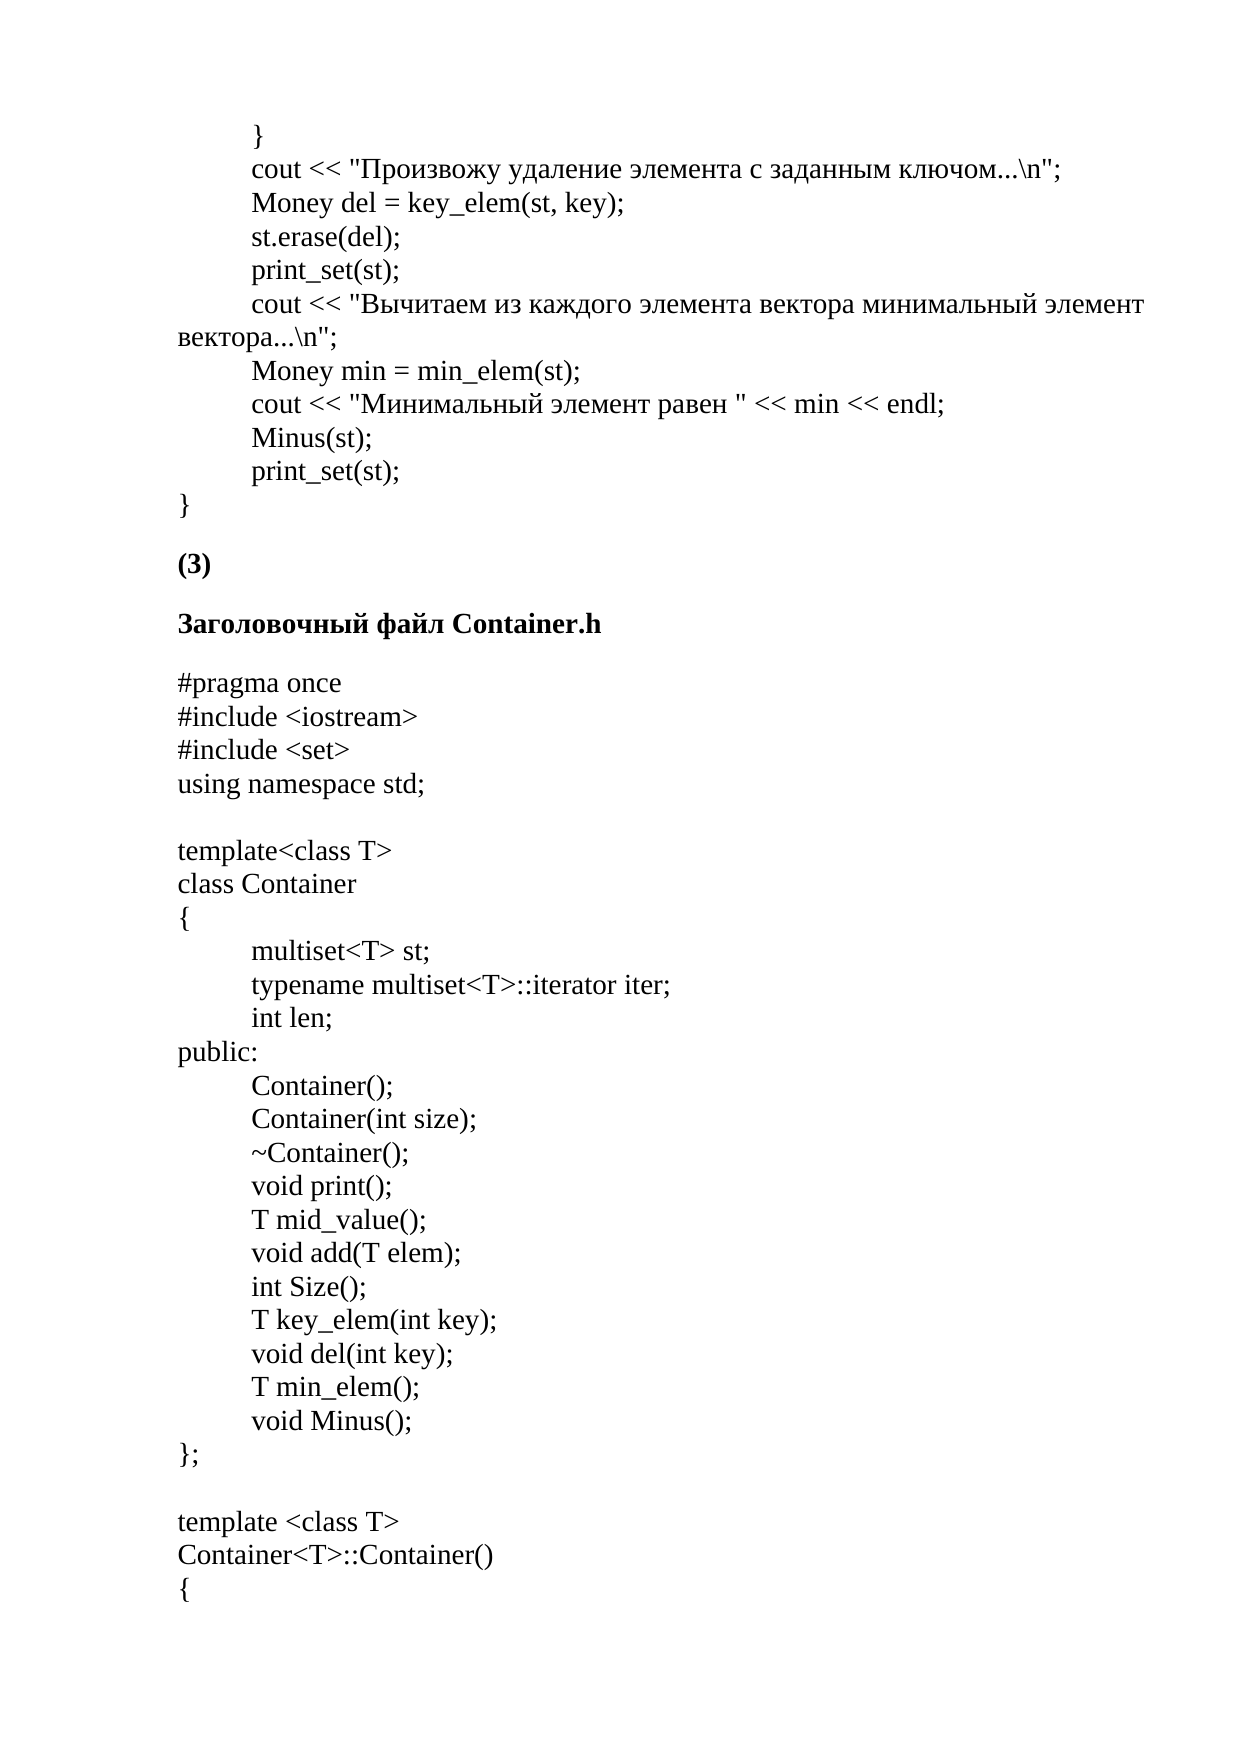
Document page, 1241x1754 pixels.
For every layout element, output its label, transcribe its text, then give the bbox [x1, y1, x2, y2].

text void add(T elem); [177, 1235, 1152, 1269]
text #include <set> [177, 732, 1152, 766]
text void Minus(); [177, 1403, 1152, 1437]
text ~Container(); [177, 1135, 1152, 1168]
text cout << "Минимальный элемент равен " << min << endl; [177, 386, 1152, 420]
text template <class T> [177, 1504, 1152, 1537]
text void del(int key); [177, 1336, 1152, 1369]
text class Container [177, 866, 1152, 900]
text Заголовочный файл Container.h [177, 606, 1152, 639]
text T min_elem(); [177, 1369, 1152, 1403]
text #pragma once [177, 665, 1152, 699]
text int Size(); [177, 1269, 1152, 1302]
text T mid_value(); [177, 1202, 1152, 1235]
text st.erase(del); [177, 219, 1152, 252]
text Container(); [177, 1068, 1152, 1101]
text void print(); [177, 1168, 1152, 1202]
text { [177, 1571, 1152, 1604]
text { [177, 900, 1152, 933]
text }; [177, 1437, 1152, 1470]
text #include <iostream> [177, 699, 1152, 732]
text print_set(st); [177, 252, 1152, 286]
text } [177, 118, 1152, 152]
text print_set(st); [177, 453, 1152, 487]
text Money del = key_elem(st, key); [177, 185, 1152, 219]
text cout << "Произвожу удаление элемента с заданным ключом...\n"; [177, 152, 1152, 185]
text cout << "Вычитаем из каждого элемента вектора минимальный элемент вектора...\n"; [177, 286, 1152, 353]
text Container<T>::Container() [177, 1537, 1152, 1571]
text (3) [177, 546, 1152, 580]
text Container(int size); [177, 1101, 1152, 1135]
text template<class T> [177, 833, 1152, 866]
text Money min = min_elem(st); [177, 353, 1152, 386]
text T key_elem(int key); [177, 1302, 1152, 1336]
text int len; [177, 1001, 1152, 1034]
text using namespace std; [177, 766, 1152, 799]
text multiset<T> st; [177, 933, 1152, 967]
text public: [177, 1034, 1152, 1068]
text } [177, 487, 1152, 521]
text Minus(st); [177, 420, 1152, 453]
text typename multiset<T>::iterator iter; [177, 967, 1152, 1001]
